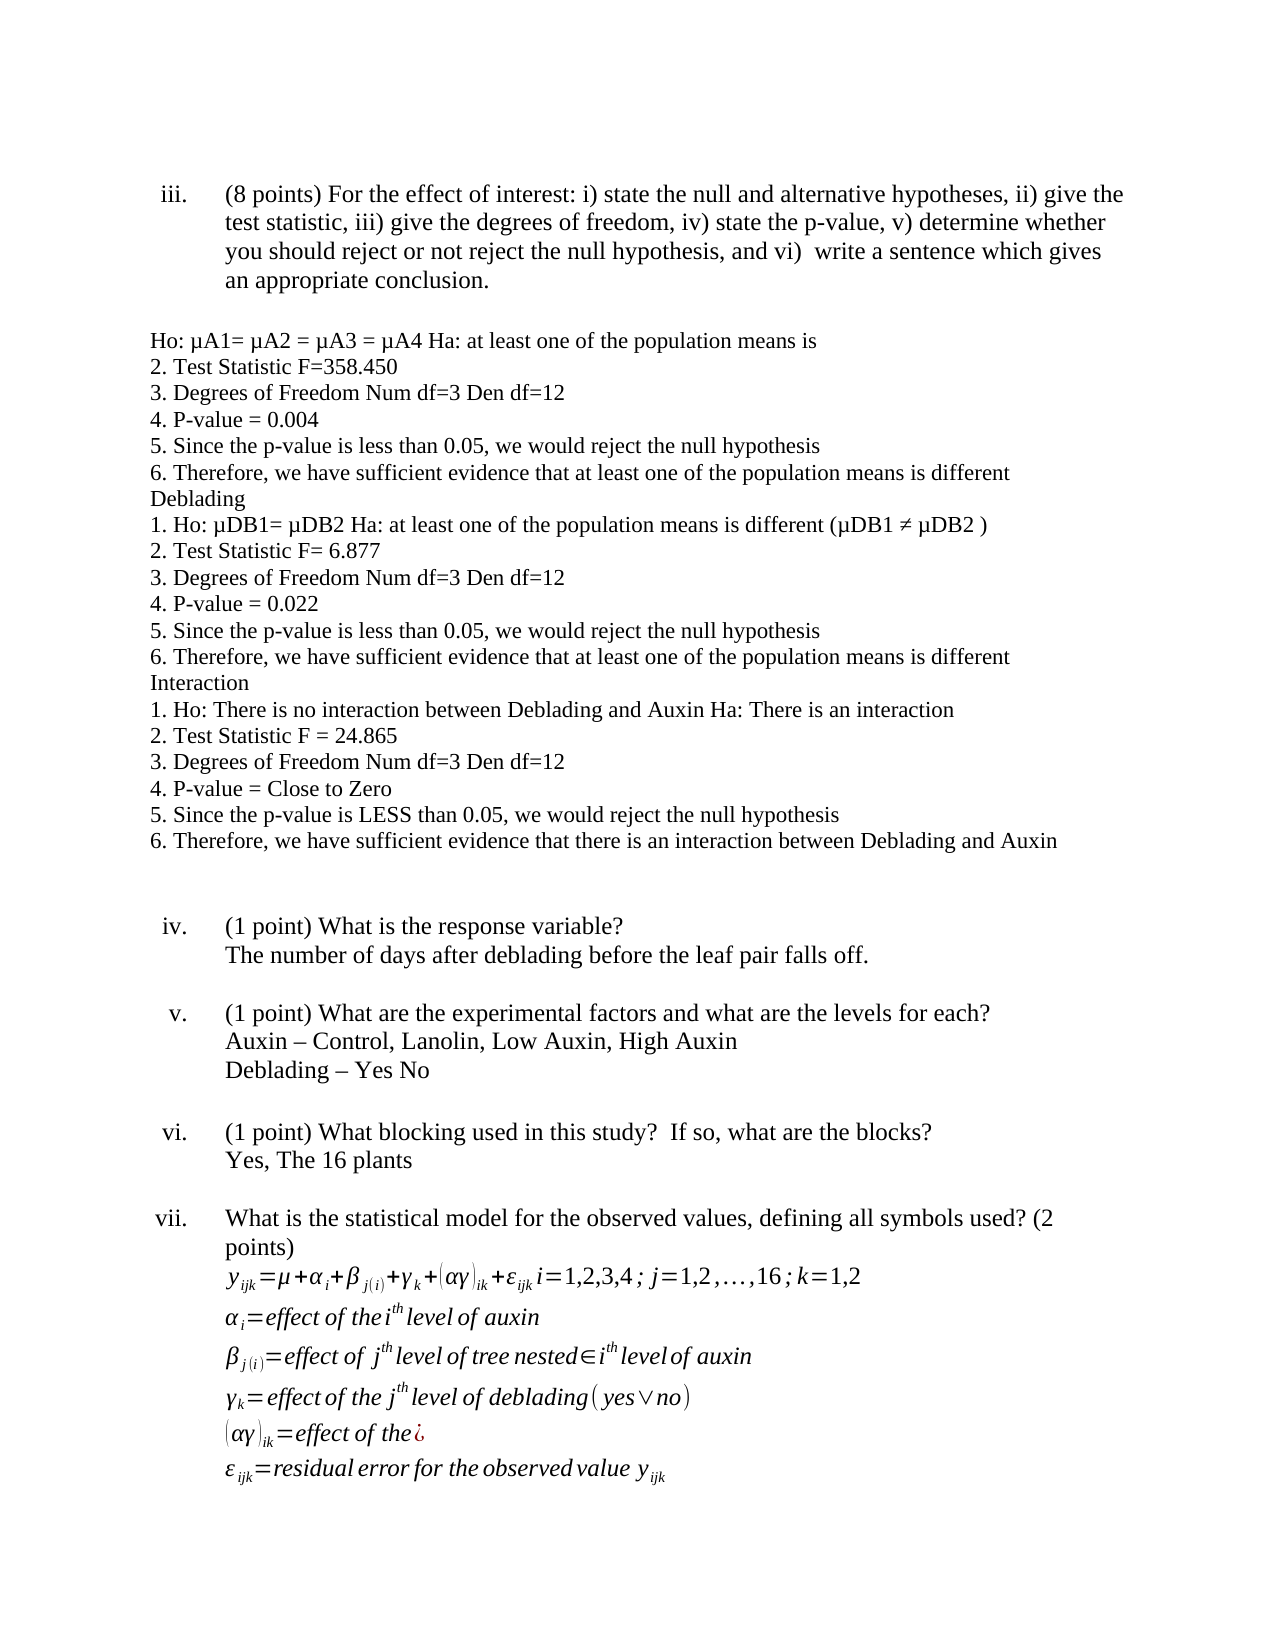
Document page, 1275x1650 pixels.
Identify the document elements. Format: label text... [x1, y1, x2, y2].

list (1 point) What are the experimental factors and what are the levels for each? [187, 998, 1125, 1026]
list Auxin – Control, Lanolin, Low Auxin, High Auxin [225, 1026, 1125, 1055]
text 2. Test Statistic F = 24.865 [150, 722, 1125, 748]
text 3. Degrees of Freedom Num df=3 Den df=12 [150, 379, 1125, 406]
list (8 points) For the effect of interest: i) state the null and alternative hypotheses, ii) give the test statistic, iii) give the degrees of freedom, iv) state the p-value, v) determine whether you should reject or not reject the null hypothesis, and vi) write a sentence which gives an appropriate conclusion. [187, 179, 1125, 294]
list (1 point) What blocking used in this study? If so, what are the blocks? [187, 1117, 1125, 1146]
list Deblading – Yes No [225, 1055, 1125, 1084]
text 3. Degrees of Freedom Num df=3 Den df=12 [150, 564, 1125, 590]
text Interaction [150, 669, 1125, 696]
text 4. P-value = 0.004 [150, 406, 1125, 432]
list (1 point) What is the response variable? [187, 911, 1125, 940]
text 4. P-value = 0.022 [150, 590, 1125, 617]
text 5. Since the p-value is LESS than 0.05, we would reject the null hypothesis [150, 801, 1125, 827]
text 5. Since the p-value is less than 0.05, we would reject the null hypothesis [150, 617, 1125, 643]
text 1. Ho: There is no interaction between Deblading and Auxin Ha: There is an interaction [150, 696, 1125, 722]
text 6. Therefore, we have sufficient evidence that there is an interaction between Deblading and Auxin [150, 827, 1125, 854]
text Ho: µA1= µA2 = µA3 = µA4 Ha: at least one of the population means is [150, 327, 1125, 353]
text 2. Test Statistic F= 6.877 [150, 538, 1125, 564]
text 6. Therefore, we have sufficient evidence that at least one of the population means is different [150, 458, 1125, 485]
text 2. Test Statistic F=358.450 [150, 353, 1125, 379]
text Deblading [150, 485, 1125, 511]
text 3. Degrees of Freedom Num df=3 Den df=12 [150, 748, 1125, 775]
list What is the statistical model for the observed values, defining all symbols used? (2 points) [187, 1203, 1125, 1261]
text 6. Therefore, we have sufficient evidence that at least one of the population means is different [150, 643, 1125, 669]
text 4. P-value = Close to Zero [150, 775, 1125, 801]
list The number of days after deblading before the leaf pair falls off. [225, 940, 1125, 969]
text 1. Ho: µDB1= µDB2 Ha: at least one of the population means is different (µDB1 ≠ µDB2 ) [150, 511, 1125, 538]
list Yes, The 16 plants [225, 1146, 1125, 1174]
text 5. Since the p-value is less than 0.05, we would reject the null hypothesis [150, 432, 1125, 458]
